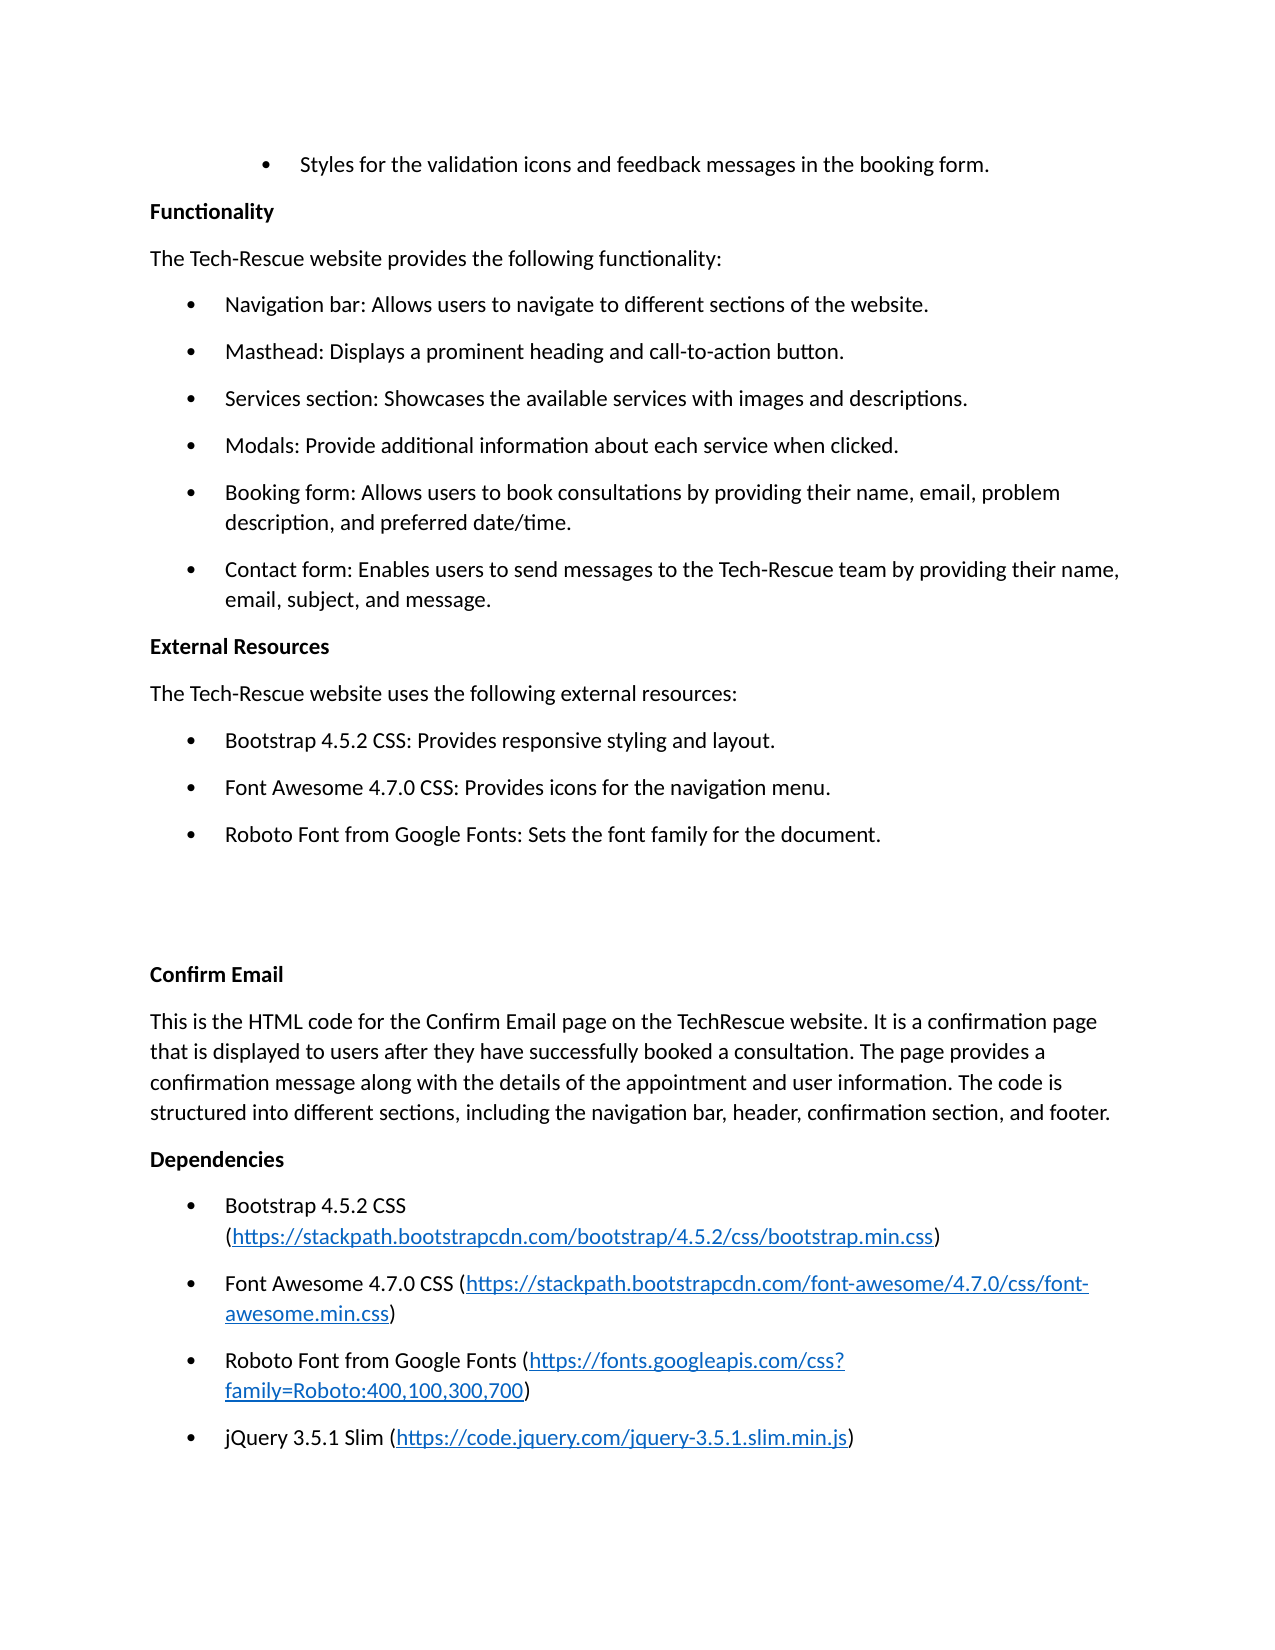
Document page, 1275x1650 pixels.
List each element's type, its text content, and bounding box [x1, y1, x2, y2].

text The Tech-Rescue website provides the following functionality: [150, 244, 1125, 272]
list Font Awesome 4.7.0 CSS (https://stackpath.bootstrapcdn.com/font-awesome/4.7.0/css/font-awesome.min.css) [187, 1269, 1125, 1327]
text Confirm Email [150, 960, 1125, 988]
text External Resources [150, 632, 1125, 660]
list Roboto Font from Google Fonts (https://fonts.googleapis.com/css?family=Roboto:400,100,300,700) [187, 1346, 1125, 1404]
list Bootstrap 4.5.2 CSS (https://stackpath.bootstrapcdn.com/bootstrap/4.5.2/css/bootstrap.min.css) [187, 1192, 1125, 1250]
list Styles for the validation icons and feedback messages in the booking form. [262, 150, 1125, 178]
list Bootstrap 4.5.2 CSS: Provides responsive styling and layout. [187, 726, 1125, 754]
text Functionality [150, 197, 1125, 225]
list Contact form: Enables users to send messages to the Tech-Rescue team by providing their name, email, subject, and message. [187, 555, 1125, 613]
text Dependencies [150, 1145, 1125, 1173]
list Modals: Provide additional information about each service when clicked. [187, 431, 1125, 459]
text This is the HTML code for the Confirm Email page on the TechRescue website. It is a confirmation page that is displayed to users after they have successfully booked a consultation. The page provides a confirmation message along with the details of the appointment and user information. The code is structured into different sections, including the navigation bar, header, confirmation section, and footer. [150, 1007, 1125, 1126]
list Booking form: Allows users to book consultations by providing their name, email, problem description, and preferred date/time. [187, 478, 1125, 536]
list Roboto Font from Google Fonts: Sets the font family for the document. [187, 820, 1125, 848]
text The Tech-Rescue website uses the following external resources: [150, 679, 1125, 707]
list Masthead: Displays a prominent heading and call-to-action button. [187, 337, 1125, 366]
list jQuery 3.5.1 Slim (https://code.jquery.com/jquery-3.5.1.slim.min.js) [187, 1423, 1125, 1451]
list Font Awesome 4.7.0 CSS: Provides icons for the navigation menu. [187, 773, 1125, 801]
list Navigation bar: Allows users to navigate to different sections of the website. [187, 291, 1125, 319]
list Services section: Showcases the available services with images and descriptions. [187, 384, 1125, 412]
